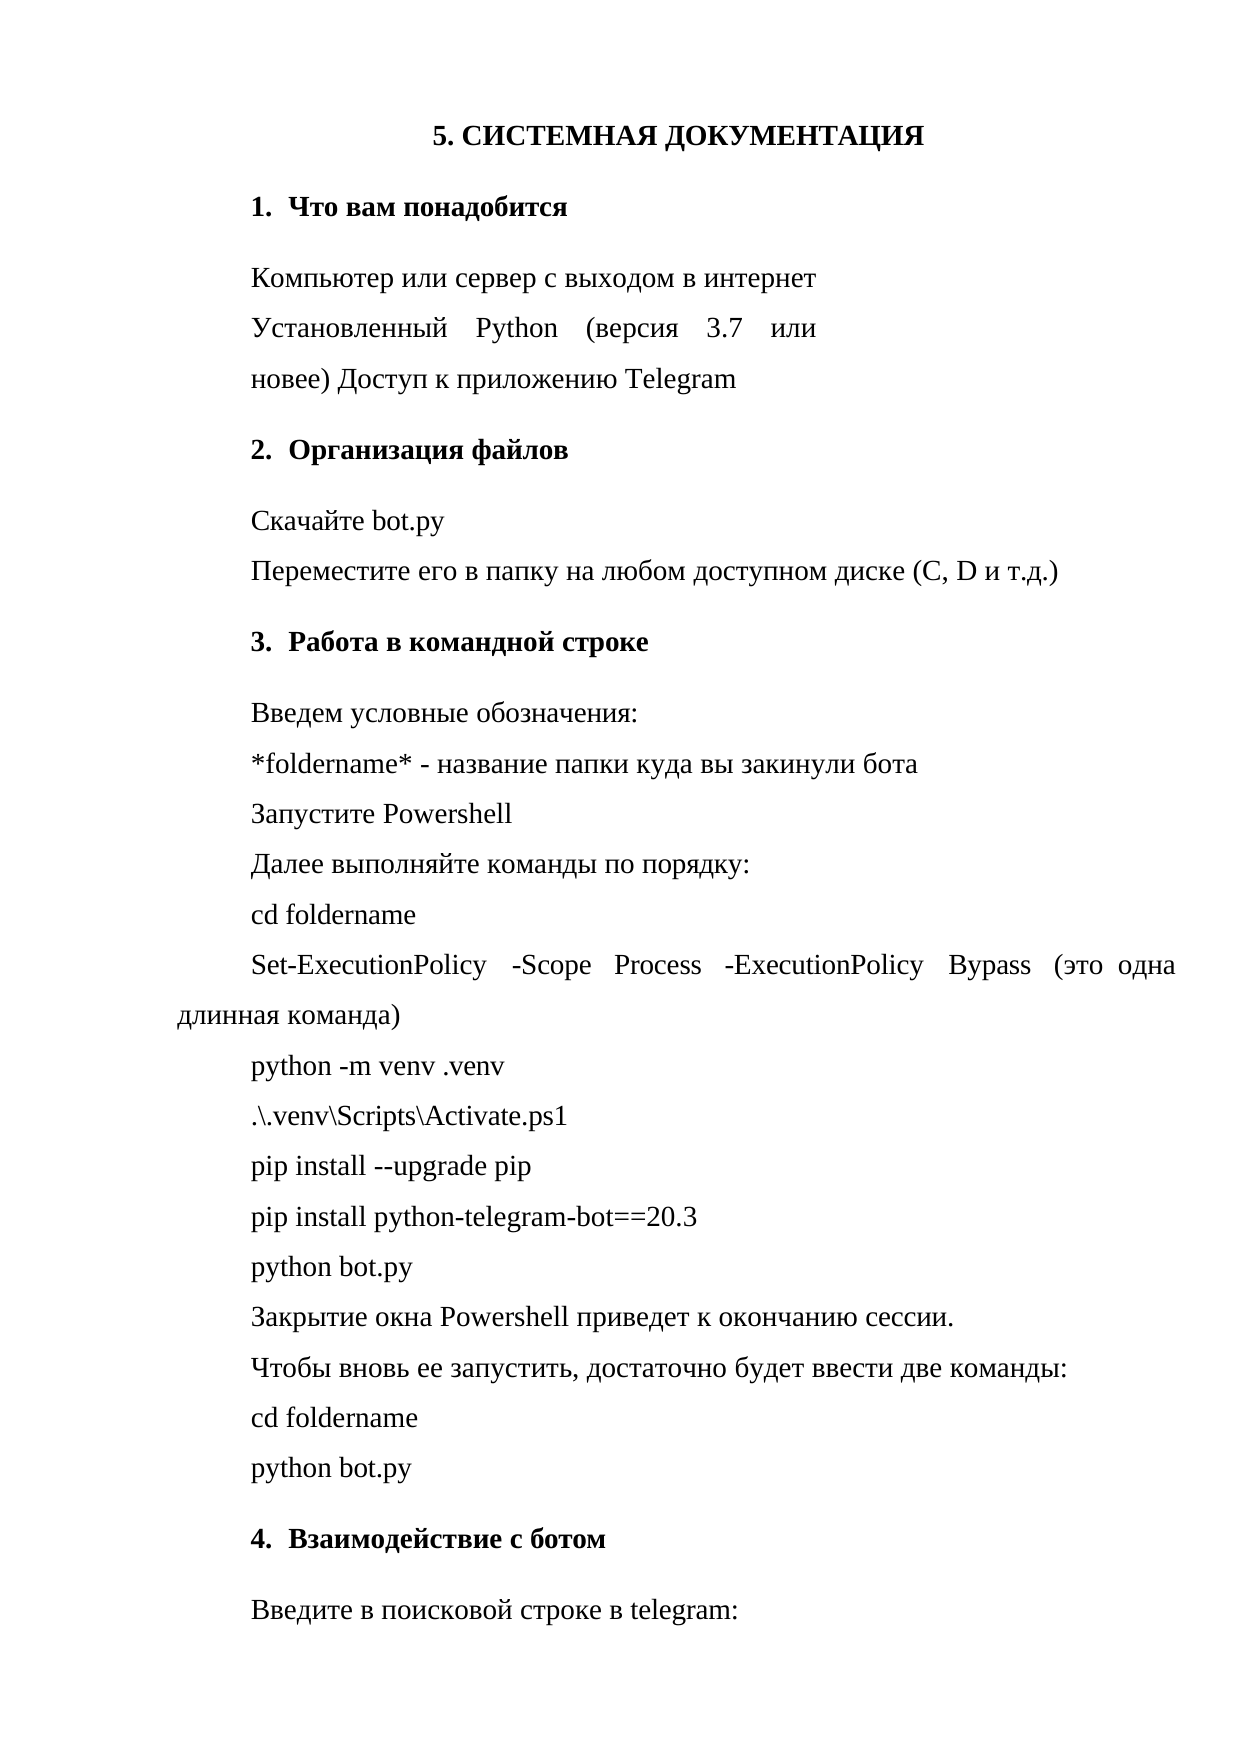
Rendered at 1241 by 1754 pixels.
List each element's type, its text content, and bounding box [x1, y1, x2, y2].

list Что вам понадобится [250, 189, 1190, 223]
text Компьютер или сервер с выходом в интернет Установленный Python (версия 3.7 или новее) Доступ к приложению Telegram [251, 260, 816, 394]
text pip install python-telegram-bot==20.3 python bot.py [251, 1199, 771, 1283]
list Организация файлов [250, 432, 1190, 466]
text cd foldername [251, 897, 1190, 930]
text Чтобы вновь ее запустить, достаточно будет ввести две команды: cd foldername [251, 1350, 1081, 1433]
text python bot.py [251, 1450, 1190, 1484]
text Введем условные обозначения: [251, 696, 1190, 729]
text Введите в поисковой строке в telegram: [251, 1592, 1190, 1626]
text Переместите его в папку на любом доступном диске (C, D и т.д.) [251, 553, 1190, 587]
text Закрытие окна Powershell приведет к окончанию сессии. [251, 1299, 1190, 1333]
list Работа в командной строке [250, 624, 1190, 658]
text 5. СИСТЕМНАЯ ДОКУМЕНТАЦИЯ [393, 118, 963, 152]
text python -m venv .venv [251, 1048, 1190, 1081]
text .\.venv\Scripts\Activate.ps1 pip install --upgrade pip [251, 1098, 602, 1182]
text Далее выполняйте команды по порядку: [251, 847, 1190, 880]
list Взаимодействие с ботом [250, 1521, 1190, 1555]
text Скачайте bot.py [251, 503, 1190, 537]
text *foldername* - название папки куда вы закинули бота Запустите Powershell [251, 746, 935, 830]
text Set-ExecutionPolicy -Scope Process -ExecutionPolicy Bypass (это одна длинная команда) [177, 947, 1178, 1031]
